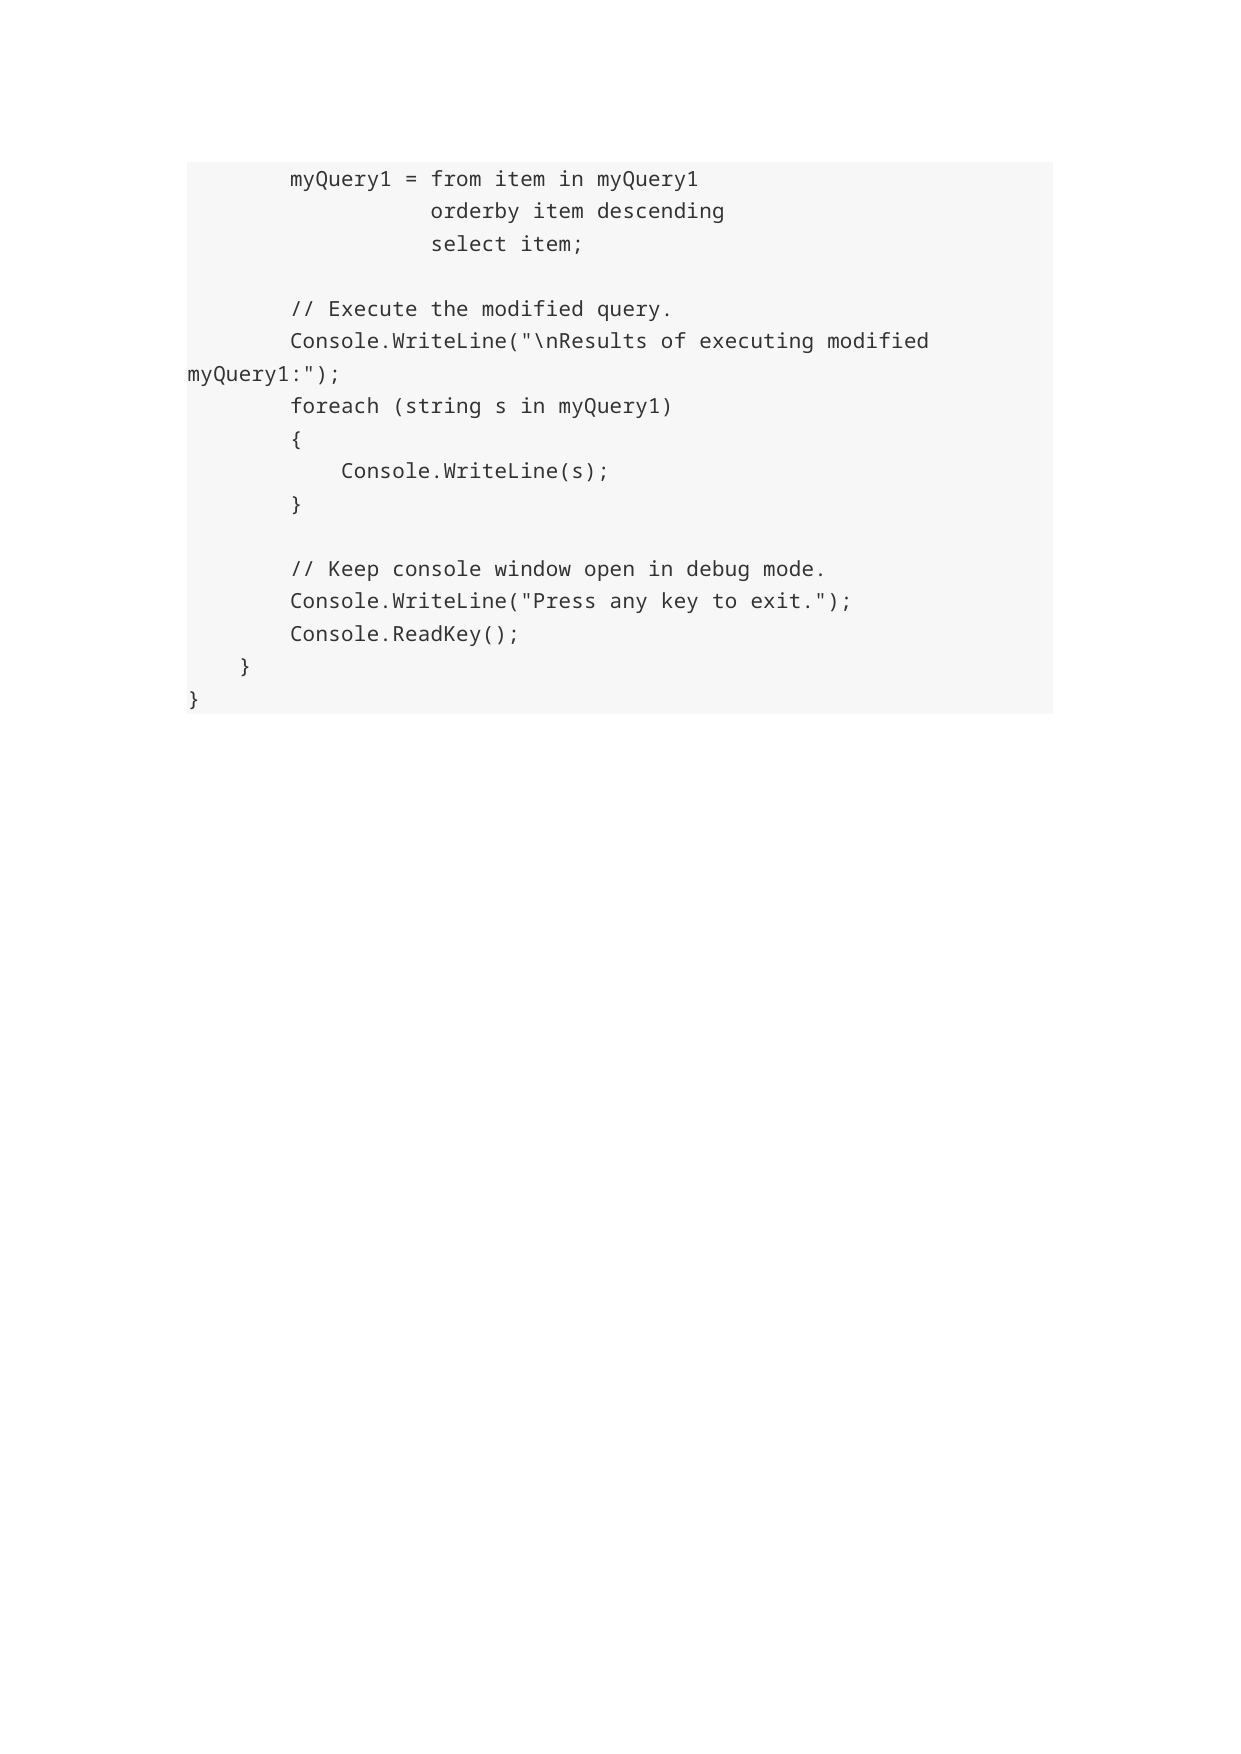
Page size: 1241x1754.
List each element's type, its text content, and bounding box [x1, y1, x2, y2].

text // Execute the modified query. [187, 292, 1053, 324]
text myQuery1 = from item in myQuery1 [187, 162, 1053, 194]
text } [187, 682, 1053, 714]
text } [187, 649, 1053, 682]
text Console.WriteLine(s); [187, 454, 1053, 487]
text Console.ReadKey(); [187, 617, 1053, 649]
text // Keep console window open in debug mode. [187, 552, 1053, 584]
text { [187, 422, 1053, 454]
text Console.WriteLine("\nResults of executing modified myQuery1:"); [187, 324, 1053, 389]
text select item; [187, 227, 1053, 259]
text orderby item descending [187, 194, 1053, 227]
text } [187, 487, 1053, 519]
text foreach (string s in myQuery1) [187, 389, 1053, 422]
text Console.WriteLine("Press any key to exit."); [187, 584, 1053, 617]
